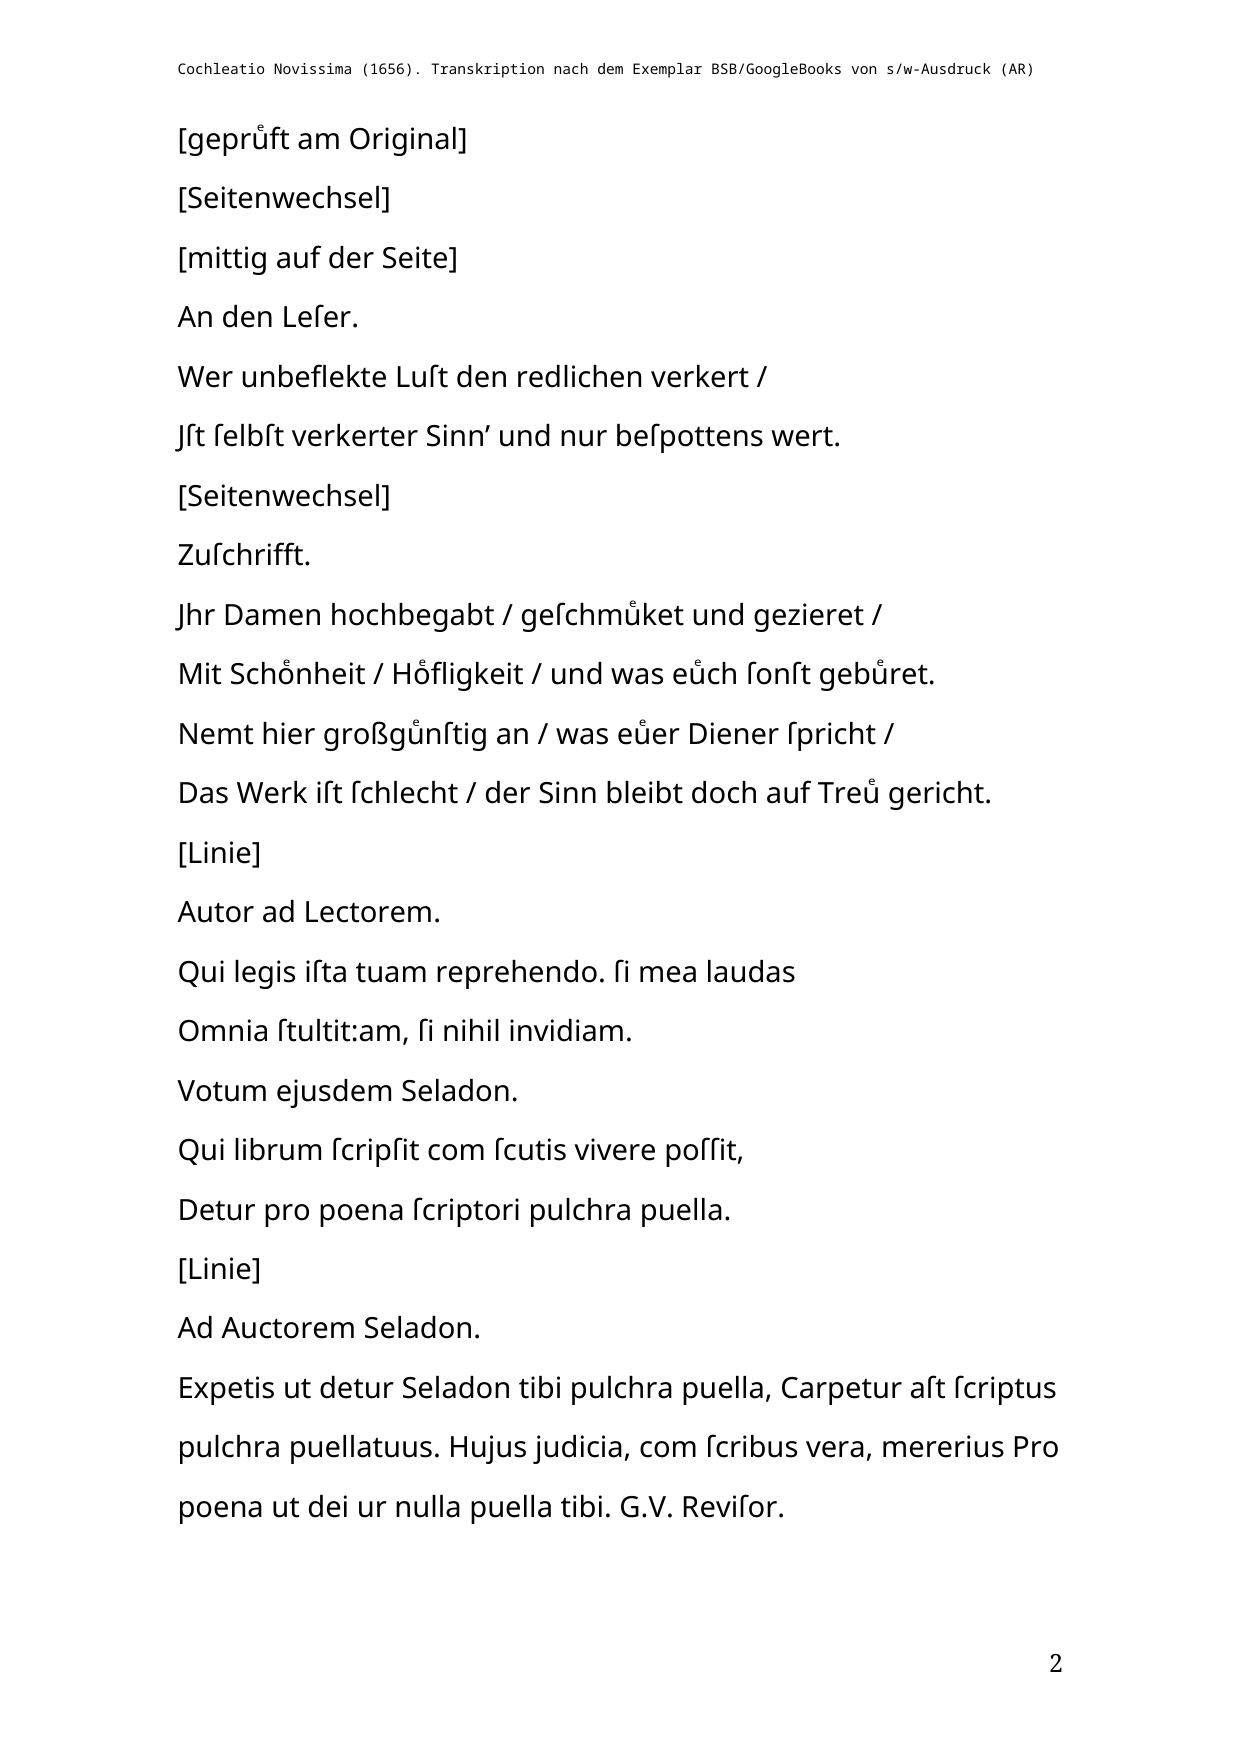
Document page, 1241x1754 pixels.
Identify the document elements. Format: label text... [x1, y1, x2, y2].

text Ad Auctorem Seladon. [177, 1308, 1063, 1347]
text Detur pro poena ſcriptori pulchra puella. [177, 1189, 1063, 1228]
text Mit Schoͤnheit / Hoͤfligkeit / und was euͤch ſonſt gebuͤret. [177, 653, 1063, 693]
text Autor ad Lectorem. [177, 891, 1063, 931]
text [Seitenwechsel] [177, 475, 1063, 515]
text Jhr Damen hochbegabt / geſchmuͤket und gezieret / [177, 594, 1063, 634]
text Qui librum ſcripſit com ſcutis vivere poſſit, [177, 1129, 1063, 1169]
text Omnia ſtultit:am, ſi nihil invidiam. [177, 1010, 1063, 1050]
text [Linie] [177, 832, 1063, 872]
text Zuſchrifft. [177, 534, 1063, 574]
text Wer unbeflekte Luſt den redlichen verkert / [177, 356, 1063, 396]
text Das Werk iſt ſchlecht / der Sinn bleibt doch auf Treuͤ gericht. [177, 772, 1063, 812]
text Jſt ſelbſt verkerter Sinn’ und nur beſpottens wert. [177, 416, 1063, 455]
text An den Leſer. [177, 297, 1063, 336]
text [gepruͤft am Original] [177, 118, 1063, 158]
text [Seitenwechsel] [177, 178, 1063, 217]
text Qui legis iſta tuam reprehendo. ſi mea laudas [177, 951, 1063, 991]
text [mittig auf der Seite] [177, 237, 1063, 277]
text Expetis ut detur Seladon tibi pulchra puella, Carpetur aſt ſcriptus pulchra puellatuus. Hujus judicia, com ſcribus vera, mererius Pro poena ut dei ur nulla puella tibi. G.V. Reviſor. [177, 1367, 1063, 1526]
text Votum ejusdem Seladon. [177, 1070, 1063, 1109]
text Nemt hier großguͤnſtig an / was euͤer Diener ſpricht / [177, 713, 1063, 753]
text [Linie] [177, 1248, 1063, 1288]
